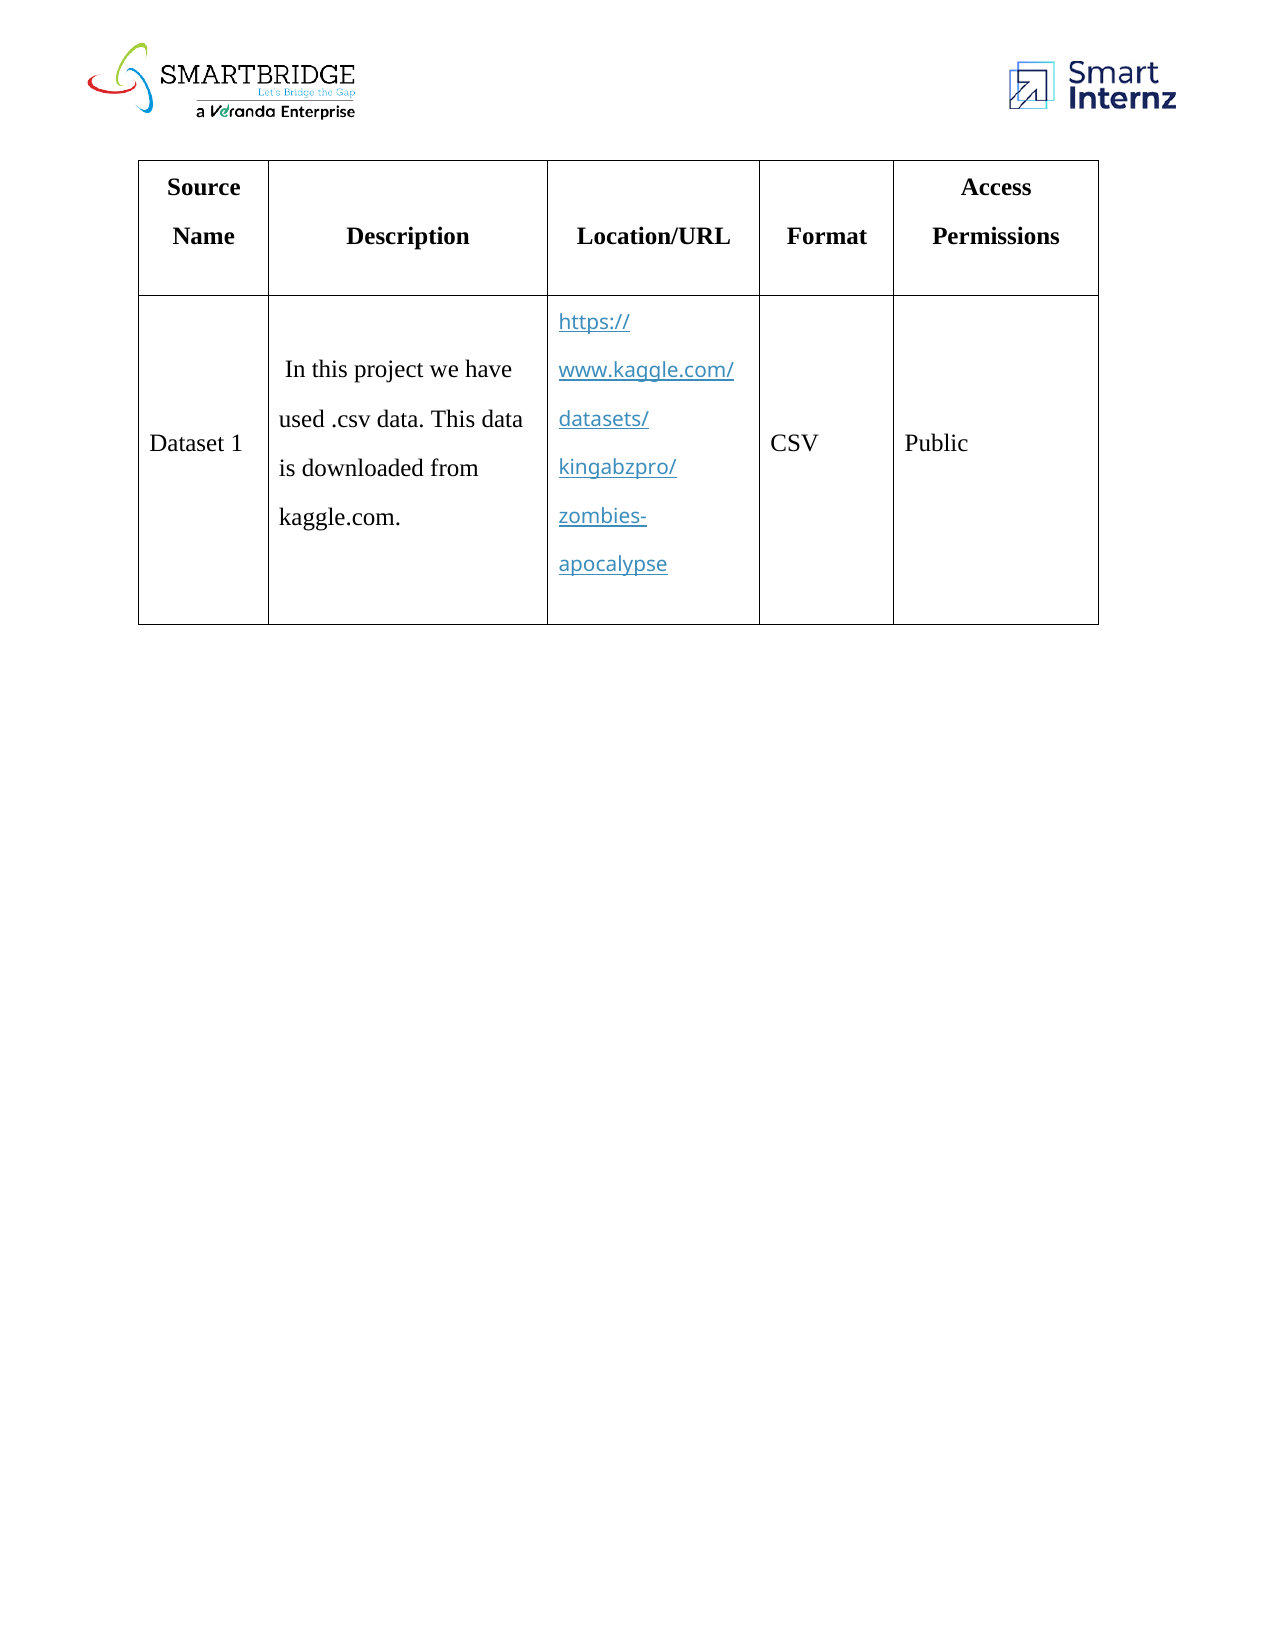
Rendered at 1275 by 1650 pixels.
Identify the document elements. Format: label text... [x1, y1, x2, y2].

table_cell In this project we have used .csv data. This data is downloaded from kaggle.com. [269, 296, 547, 624]
table_cell Dataset 1 [139, 296, 268, 624]
picture [73, 20, 370, 142]
table_header Source Name [139, 161, 268, 295]
table_cell https://www.kaggle.com/datasets/kingabzpro/zombies-apocalypse [548, 296, 759, 624]
table_cell Public [894, 296, 1098, 624]
table_header Access Permissions [894, 161, 1098, 295]
picture [1004, 61, 1181, 109]
table_header Location/URL [548, 161, 759, 295]
table_header Format [760, 161, 893, 295]
table_header Description [269, 161, 547, 295]
table_cell CSV [760, 296, 893, 624]
